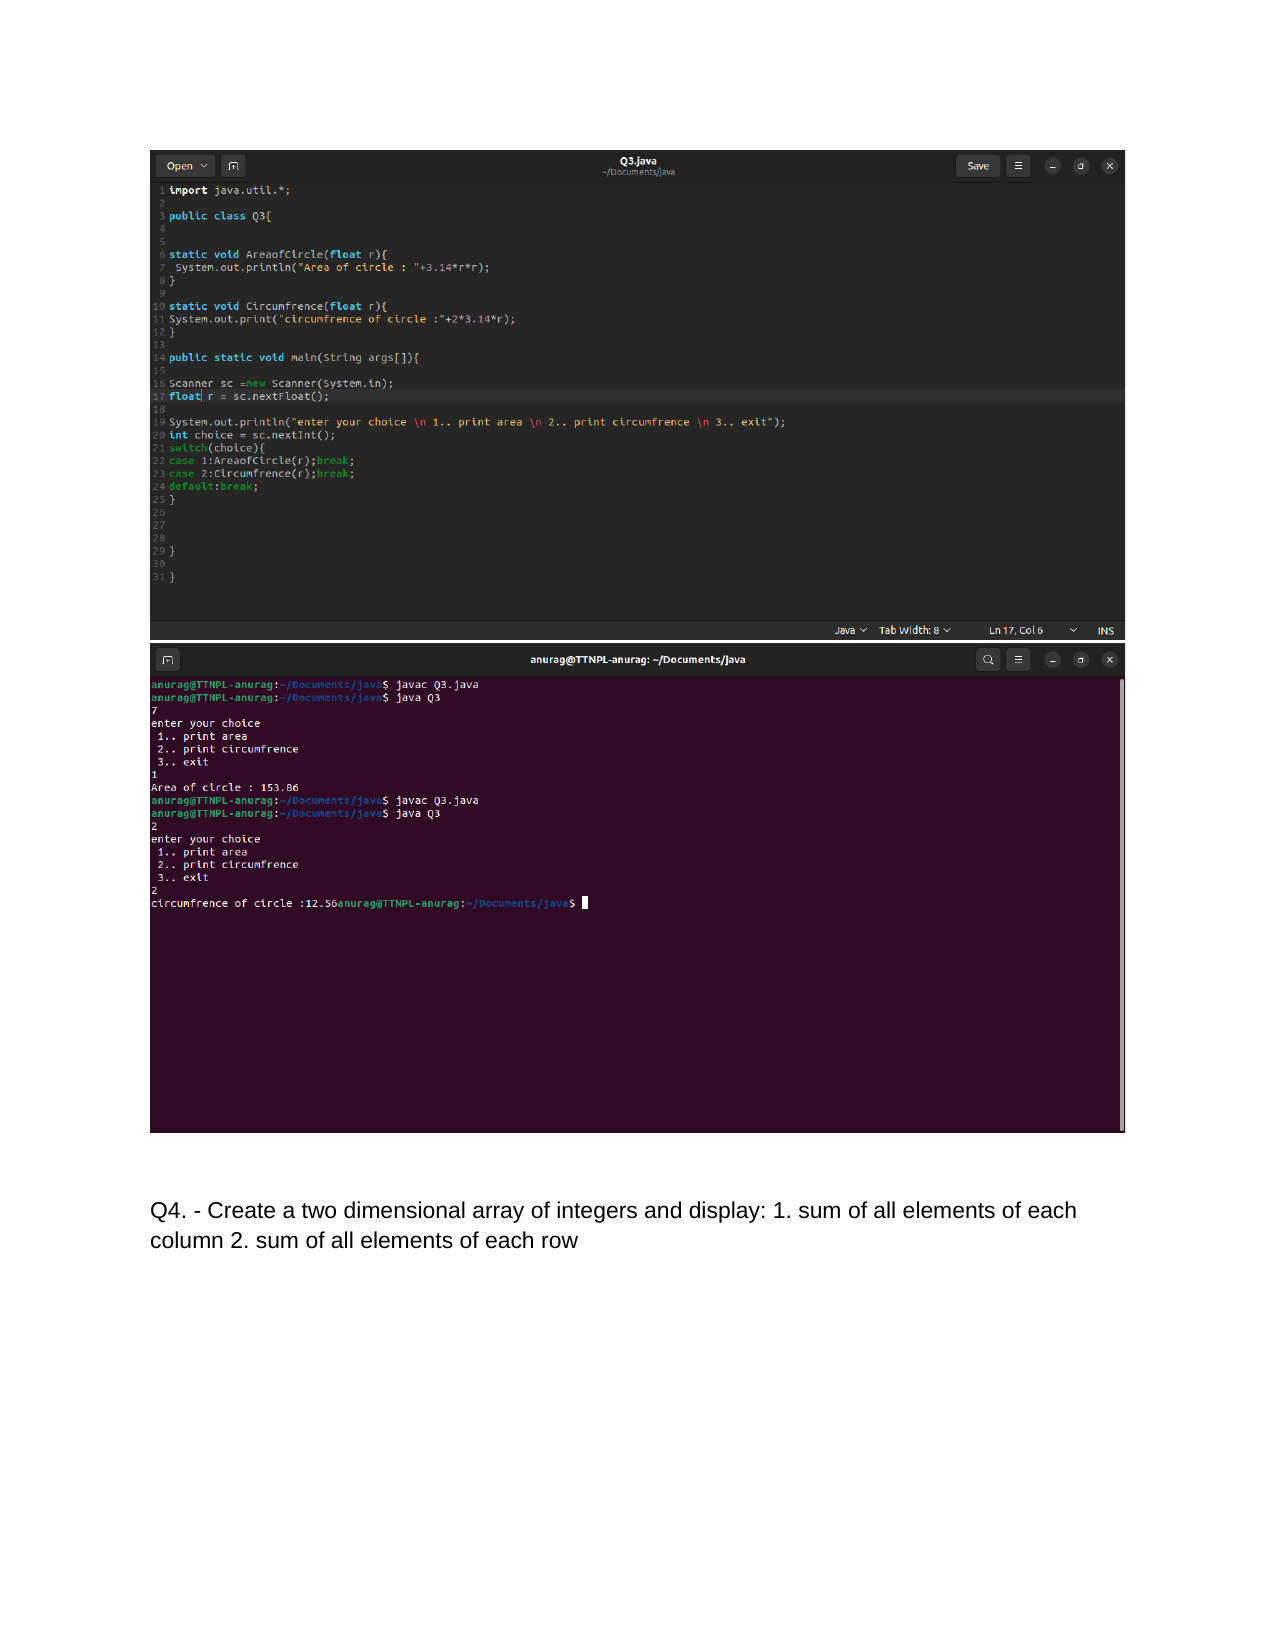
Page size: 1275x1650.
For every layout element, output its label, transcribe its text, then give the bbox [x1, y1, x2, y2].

text Q4. - Create a two dimensional array of integers and display: 1. sum of all elements of each column 2. sum of all elements of each row [150, 1197, 1125, 1254]
picture [150, 643, 1125, 1133]
picture [150, 150, 1125, 640]
